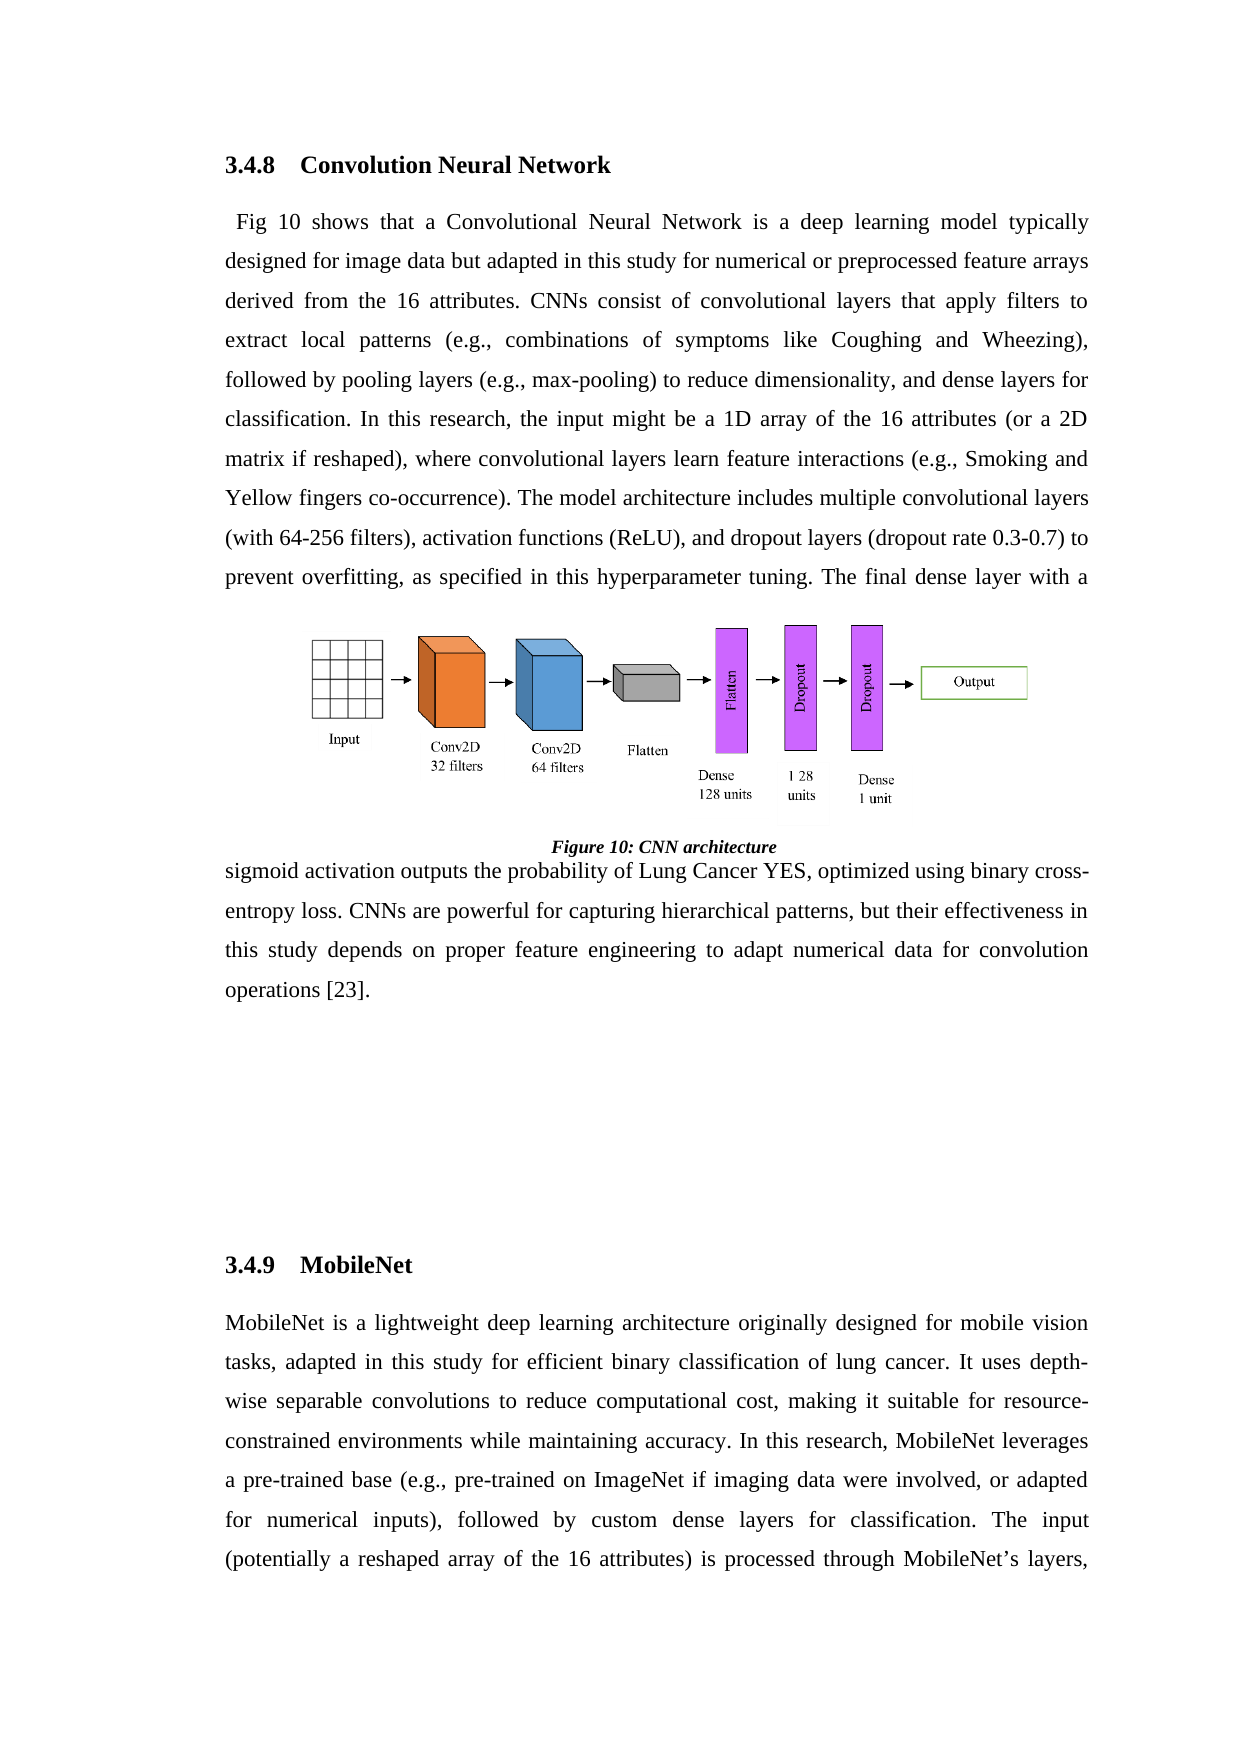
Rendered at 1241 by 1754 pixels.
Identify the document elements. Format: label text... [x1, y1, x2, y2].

text Fig 10 shows that a Convolutional Neural Network is a deep learning model typically designed for image data but adapted in this study for numerical or preprocessed feature arrays derived from the 16 attributes. CNNs consist of convolutional layers that apply filters to extract local patterns (e.g., combinations of symptoms like Coughing and Wheezing), followed by pooling layers (e.g., max-pooling) to reduce dimensionality, and dense layers for classification. In this research, the input might be a 1D array of the 16 attributes (or a 2D matrix if reshaped), where convolutional layers learn feature interactions (e.g., Smoking and Yellow fingers co-occurrence). The model architecture includes multiple convolutional layers (with 64-256 filters), activation functions (ReLU), and dropout layers (dropout rate 0.3-0.7) to prevent overfitting, as specified in this hyperparameter tuning. The final dense layer with a sigmoid activation outputs the probability of Lung Cancer YES, optimized using binary cross-entropy loss. CNNs are powerful for capturing hierarchical patterns, but their effectiveness in this study depends on proper feature engineering to adapt numerical data for convolution operations [23]. [225, 208, 1090, 1002]
picture [302, 625, 1028, 827]
subtitle Convolution Neural Network [225, 150, 1090, 179]
subtitle MobileNet [225, 1251, 1090, 1279]
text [225, 1308, 1090, 1572]
